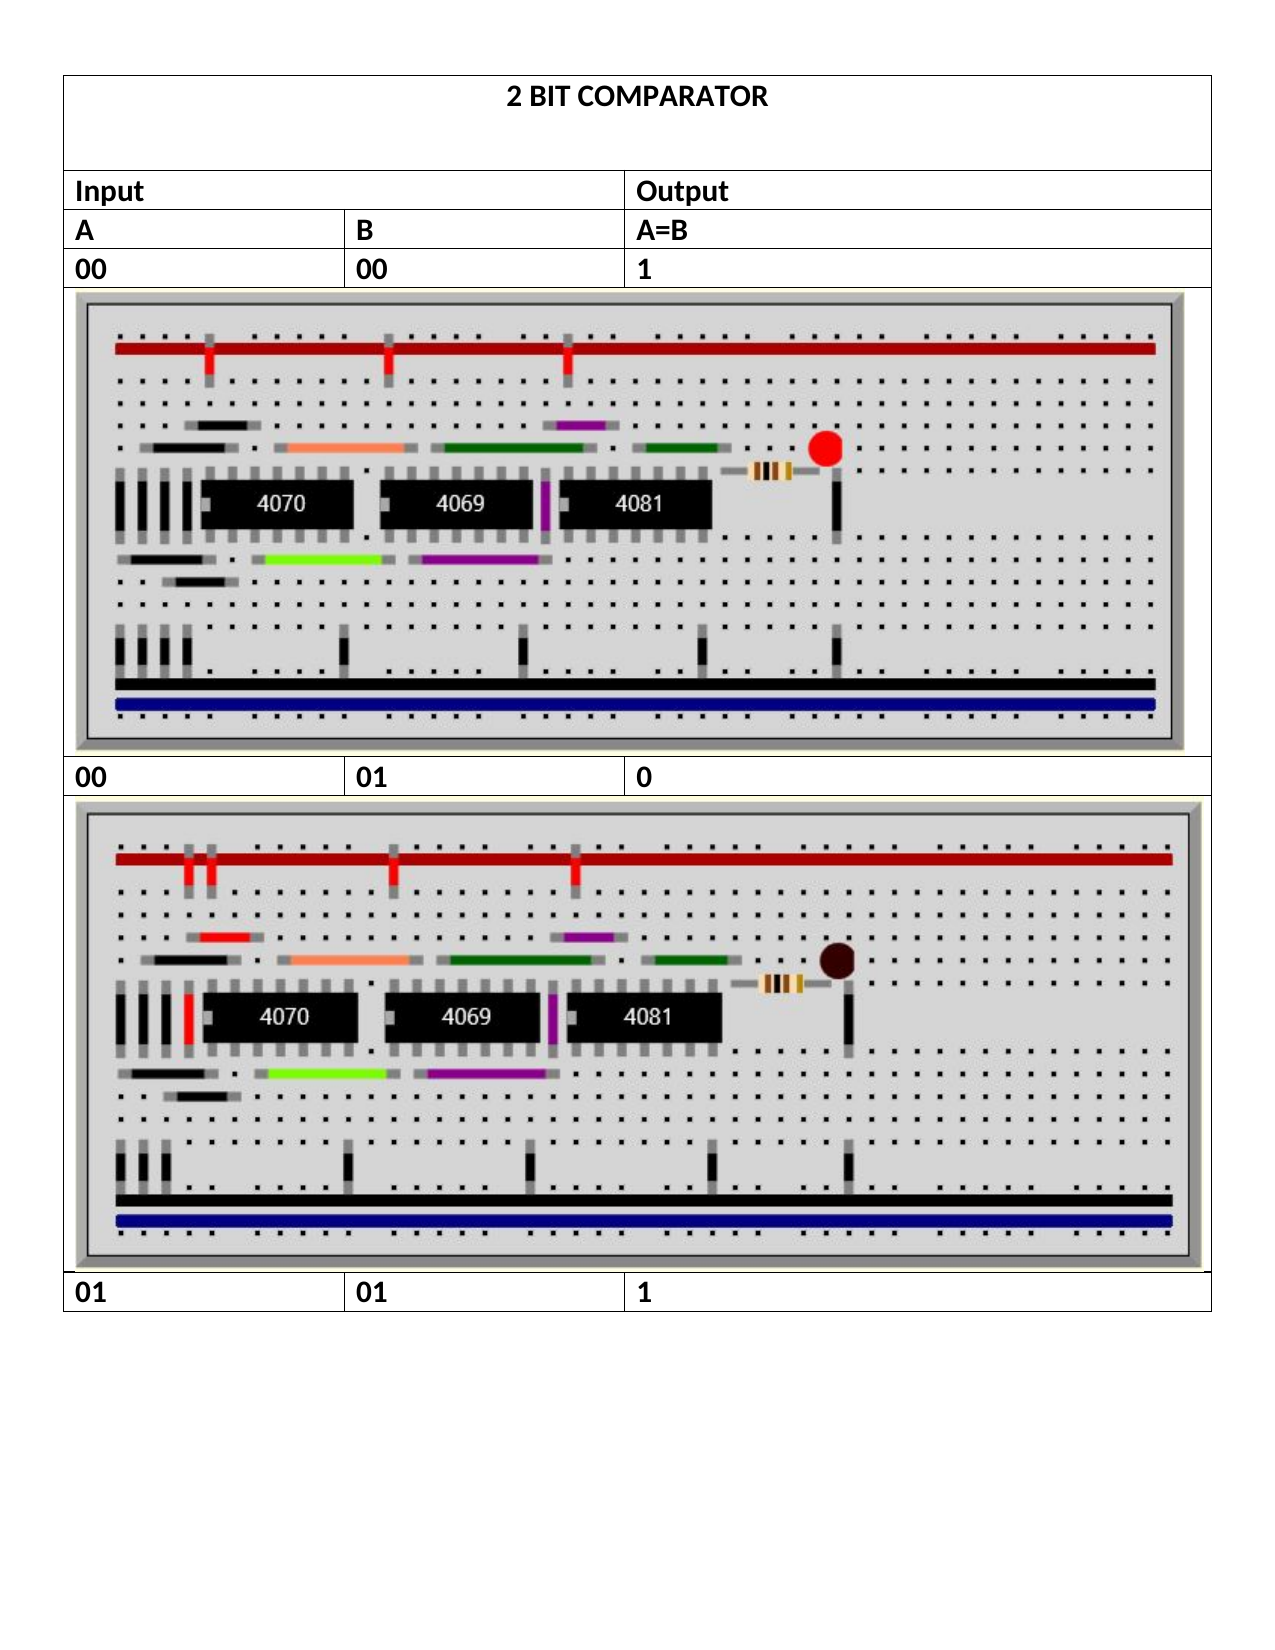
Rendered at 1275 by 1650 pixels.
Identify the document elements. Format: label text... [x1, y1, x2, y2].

table_cell 1 [625, 1273, 1211, 1311]
table_cell [64, 288, 75, 756]
table_header 2 BIT COMPARATOR [64, 76, 1211, 169]
table_cell 00 [64, 757, 344, 795]
table_cell 1 [625, 249, 1211, 287]
table_cell Output [625, 171, 1211, 209]
table_cell B [345, 210, 624, 248]
table_cell 00 [64, 249, 344, 287]
picture [75, 796, 1204, 1272]
picture [75, 288, 1185, 756]
table_cell [64, 796, 75, 1271]
table_cell A [64, 210, 344, 248]
table_cell 01 [64, 1273, 344, 1311]
table_cell [1185, 288, 1211, 756]
table_cell 01 [345, 757, 624, 795]
table_cell A=B [625, 210, 1211, 248]
table_cell 01 [345, 1273, 624, 1311]
table_cell 0 [625, 757, 1211, 795]
table_cell 00 [345, 249, 624, 287]
table_cell [1204, 796, 1211, 1271]
table_cell Input [64, 171, 624, 209]
